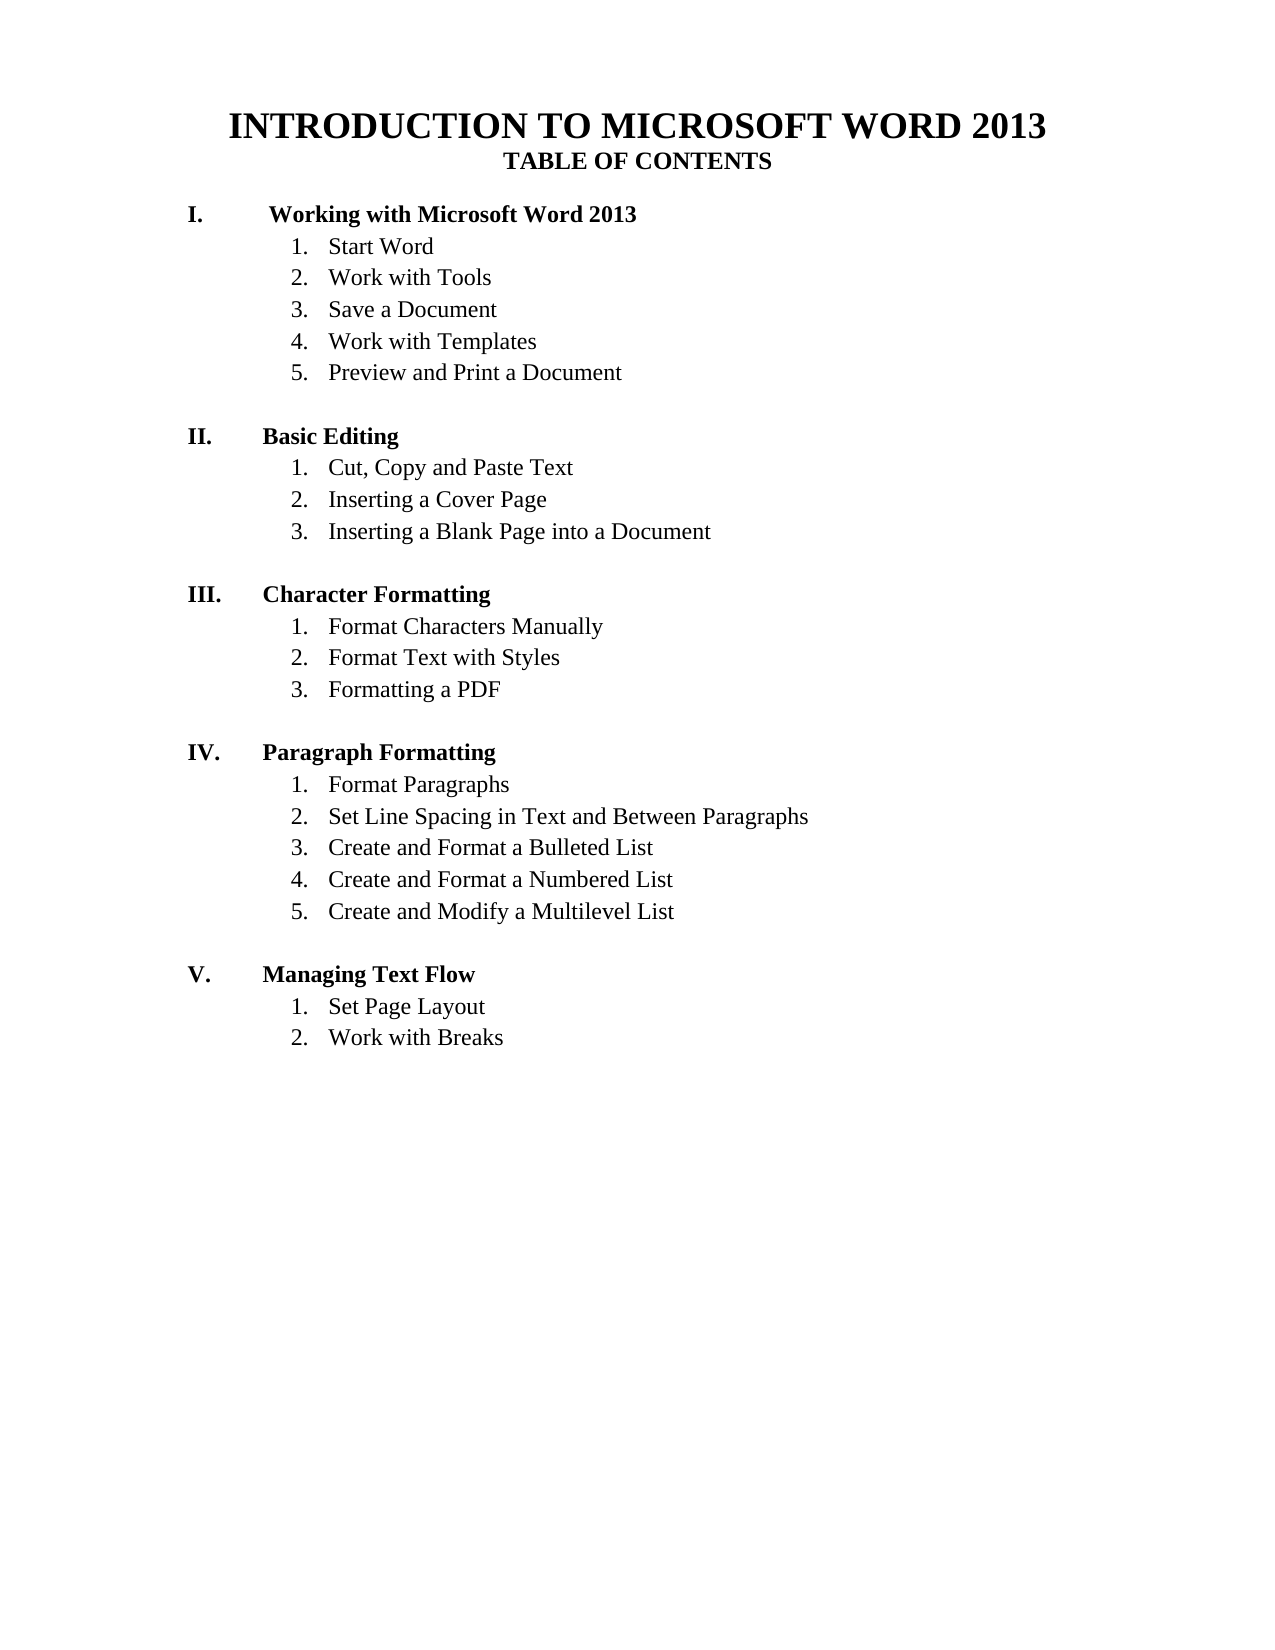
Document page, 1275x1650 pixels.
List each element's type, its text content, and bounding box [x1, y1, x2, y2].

list Managing Text Flow [187, 960, 1125, 988]
list Formatting a PDF [291, 675, 1125, 703]
list Format Text with Styles [291, 643, 1125, 671]
list Work with Breaks [291, 1023, 1125, 1051]
list Format Characters Manually [291, 612, 1125, 639]
list Create and Format a Numbered List [291, 865, 1125, 893]
list Work with Tools [291, 263, 1125, 291]
list Work with Templates [291, 327, 1125, 354]
text TABLE OF CONTENTS [150, 146, 1125, 175]
list Set Page Layout [291, 992, 1125, 1019]
list Start Word [291, 232, 1125, 259]
list Create and Format a Bulleted List [291, 833, 1125, 861]
list Format Paragraphs [291, 770, 1125, 798]
list Paragraph Formatting [187, 738, 1125, 766]
list Create and Modify a Multilevel List [291, 897, 1125, 924]
list Save a Document [291, 295, 1125, 323]
list Working with Microsoft Word 2013 [187, 200, 1125, 228]
text INTRODUCTION TO MICROSOFT WORD 2013 [150, 103, 1125, 146]
list Cut, Copy and Paste Text [291, 453, 1125, 481]
list Preview and Print a Document [291, 358, 1125, 386]
list Basic Editing [187, 422, 1125, 449]
list Inserting a Cover Page [291, 485, 1125, 513]
list Set Line Spacing in Text and Between Paragraphs [291, 802, 1125, 829]
list Inserting a Blank Page into a Document [291, 517, 1125, 544]
list Character Formatting [187, 580, 1125, 608]
